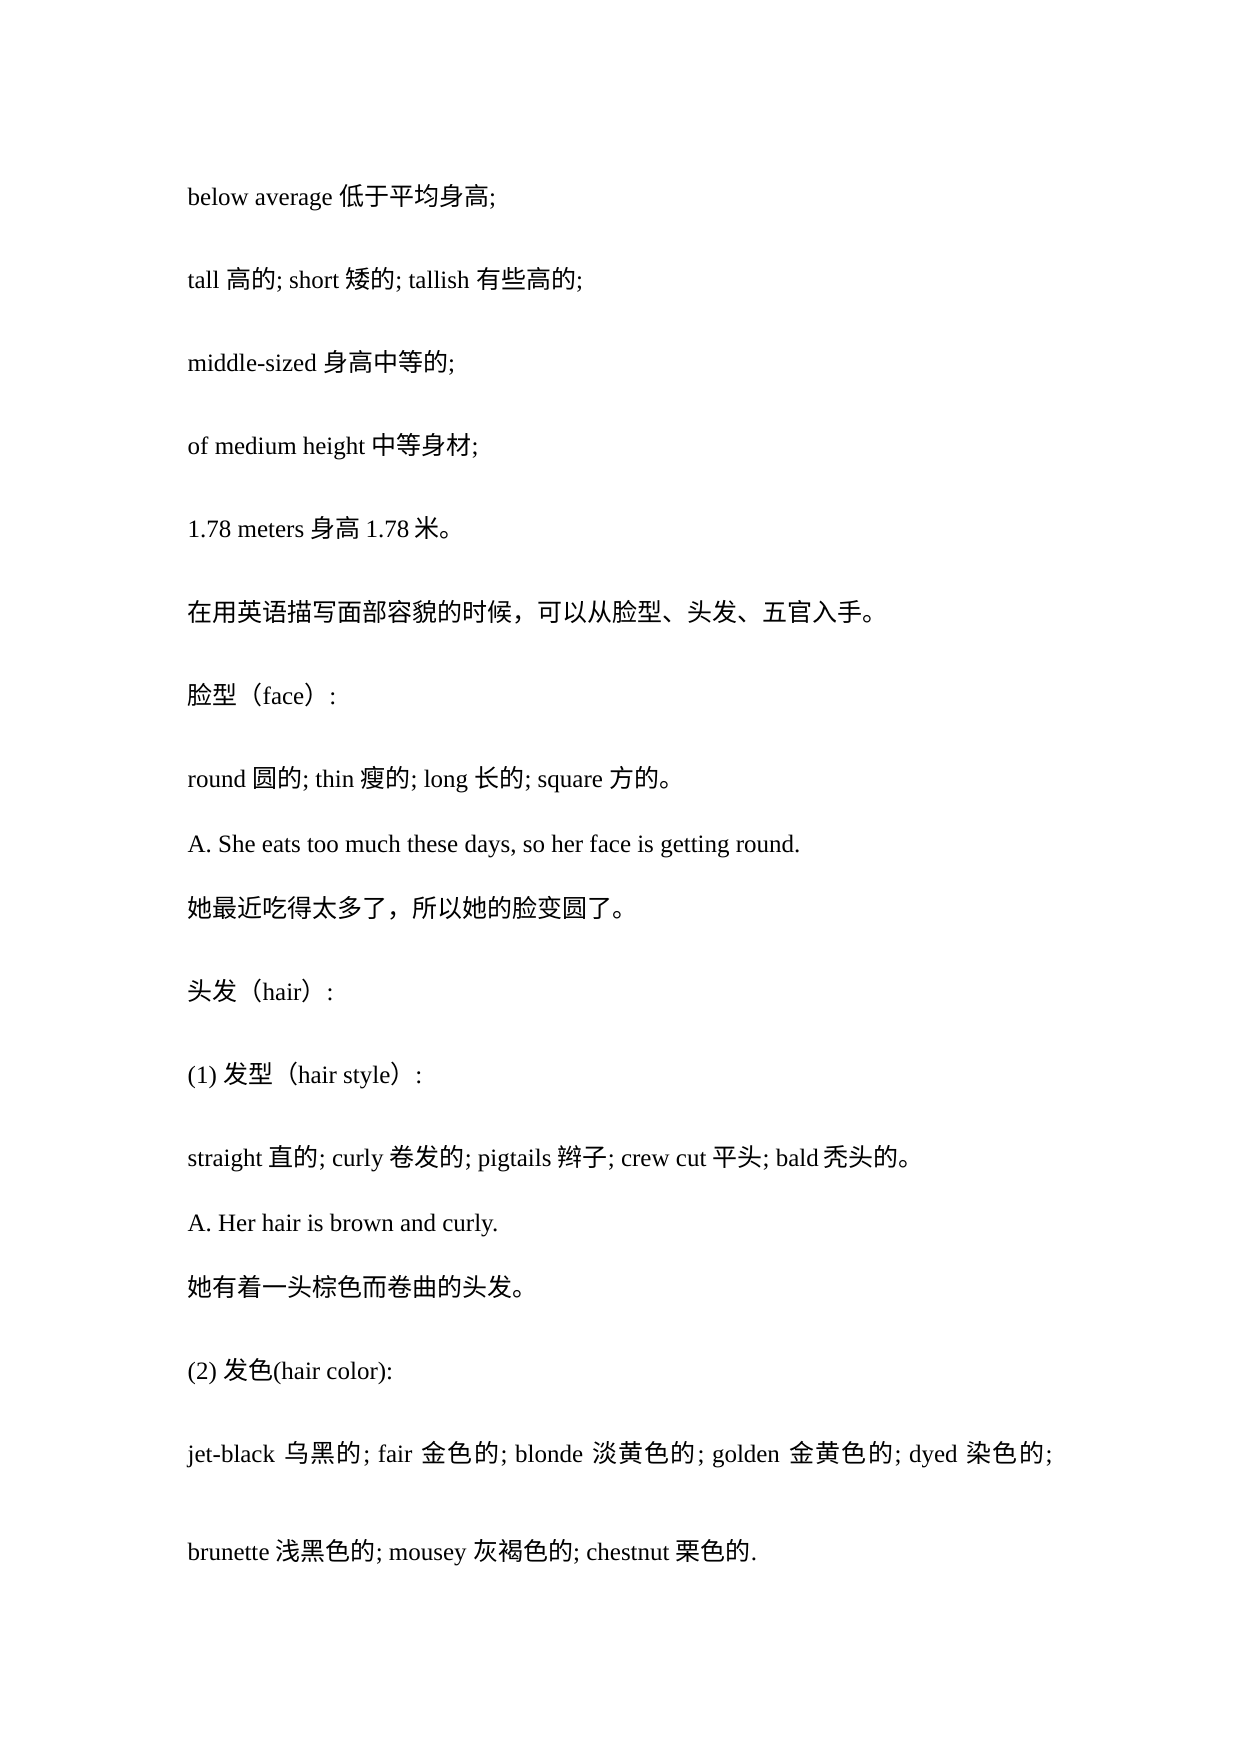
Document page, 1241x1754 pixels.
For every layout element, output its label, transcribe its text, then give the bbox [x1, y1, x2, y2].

text 在用英语描写面部容貌的时候，可以从脸型、头发、五官入手。 [187, 578, 1053, 643]
text 头发（hair）: [187, 957, 1053, 1022]
text of medium height 中等身材; [187, 411, 1053, 476]
text below average 低于平均身高; [187, 162, 1053, 227]
text 1.78 meters 身高。 [187, 494, 1053, 559]
text A. She eats too much these days, so her face is getting round. [187, 827, 1053, 859]
text jet-black 乌黑的; fair 金色的; blonde 淡黄色的; golden 金黄色的; dyed 染色的; brunette 浅黑色的; mousey 灰褐色的; chestnut 栗色的. [187, 1419, 1053, 1582]
text 她有着一头棕色而卷曲的头发。 [187, 1253, 1053, 1318]
text 她最近吃得太多了，所以她的脸变圆了。 [187, 874, 1053, 939]
text tall 高的; short 矮的; tallish 有些高的; [187, 245, 1053, 310]
text (2) 发色(hair color): [187, 1336, 1053, 1401]
text A. Her hair is brown and curly. [187, 1206, 1053, 1239]
text 脸型（face）: [187, 661, 1053, 726]
text (1) 发型（hair style）: [187, 1040, 1053, 1105]
text straight 直的; curly 卷发的; pigtails 辫子; crew cut 平头; bald秃头的。 [187, 1123, 1053, 1188]
text round 圆的; thin 瘦的; long 长的; square 方的。 [187, 744, 1053, 809]
text middle-sized 身高中等的; [187, 328, 1053, 393]
